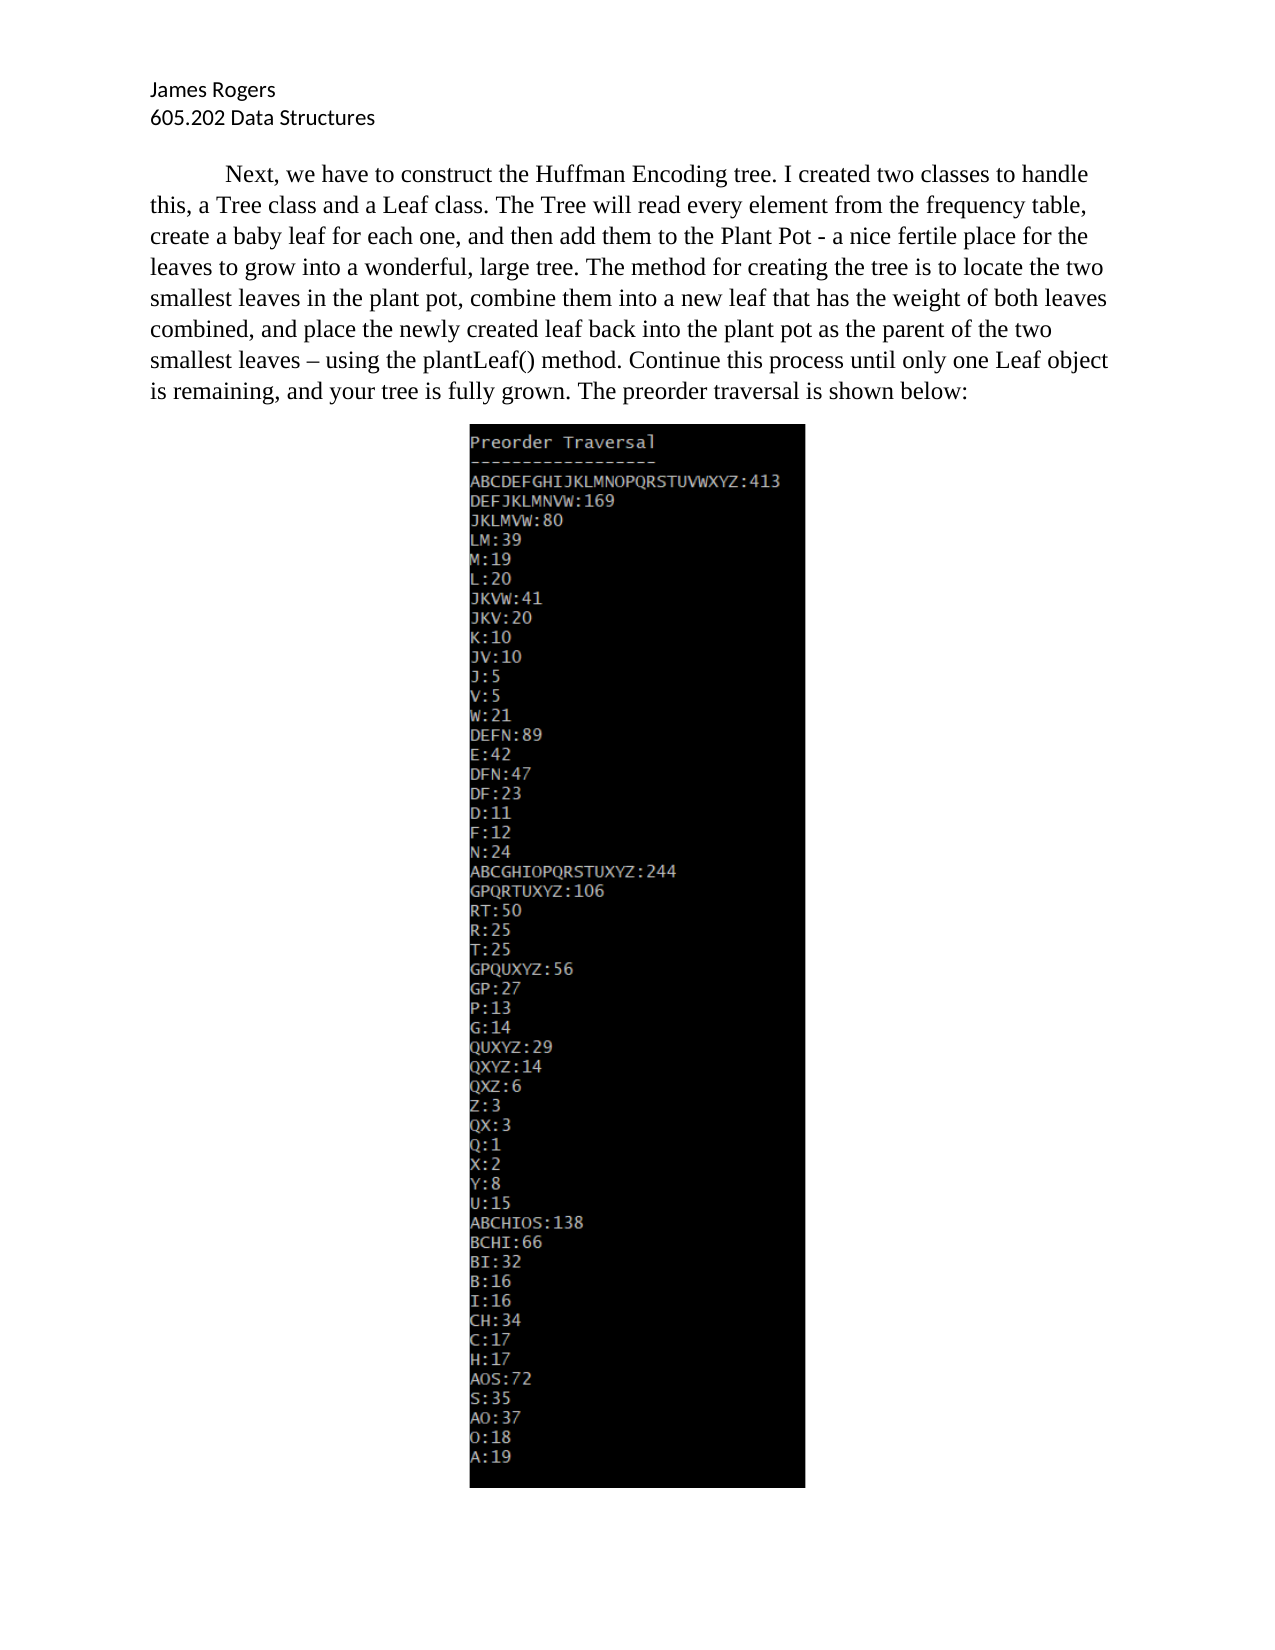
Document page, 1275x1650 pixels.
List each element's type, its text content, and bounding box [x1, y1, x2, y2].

text Next, we have to construct the Huffman Encoding tree. I created two classes to handle this, a Tree class and a Leaf class. The Tree will read every element from the frequency table, create a baby leaf for each one, and then add them to the Plant Pot - a nice fertile place for the leaves to grow into a wonderful, large tree. The method for creating the tree is to locate the two smallest leaves in the plant pot, combine them into a new leaf that has the weight of both leaves combined, and place the newly created leaf back into the plant pot as the parent of the two smallest leaves – using the plantLeaf() method. Continue this process until only one Leaf object is remaining, and your tree is fully grown. The preorder traversal is shown below: [150, 159, 1125, 405]
picture [469, 424, 806, 1488]
